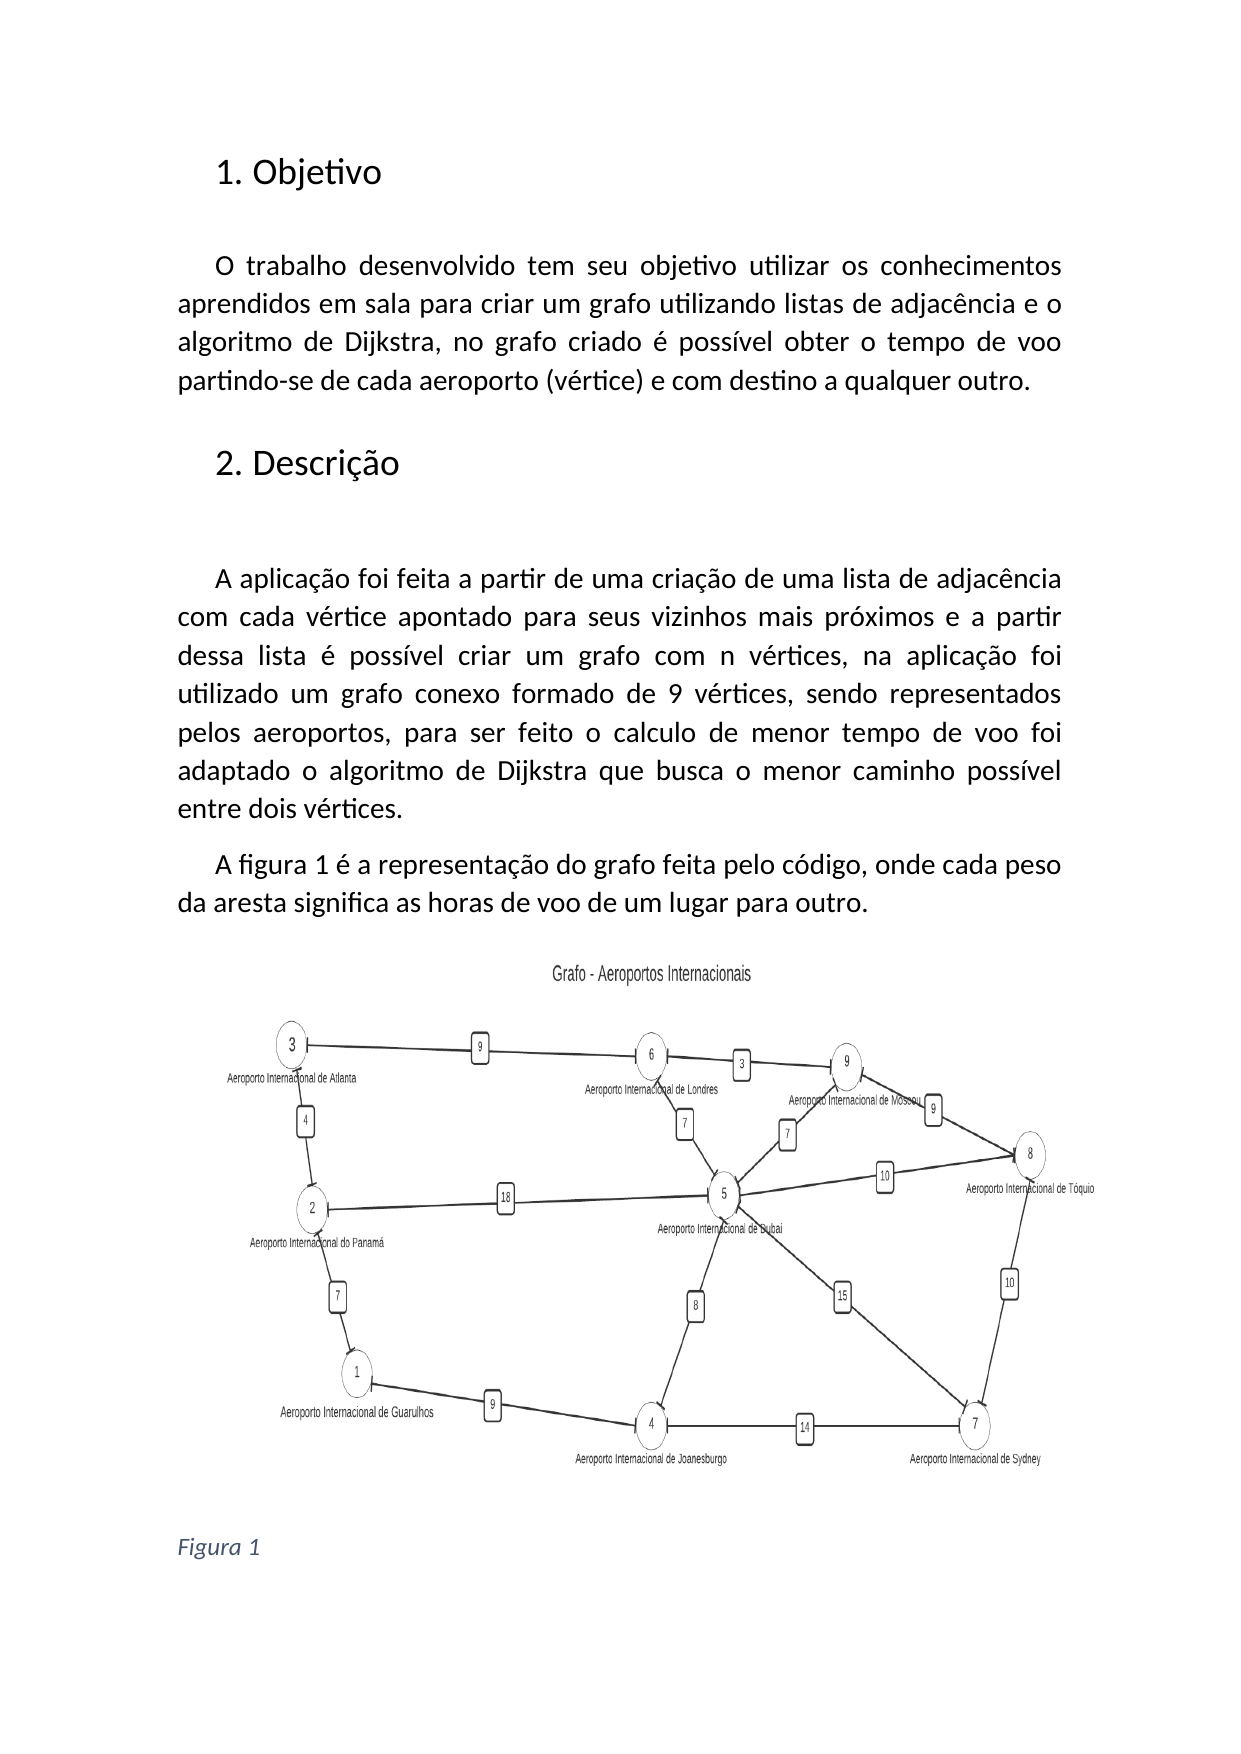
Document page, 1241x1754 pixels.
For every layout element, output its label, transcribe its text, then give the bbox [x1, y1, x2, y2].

picture [214, 939, 1101, 1513]
text A aplicação foi feita a partir de uma criação de uma lista de adjacência com cada vértice apontado para seus vizinhos mais próximos e a partir dessa lista é possível criar um grafo com n vértices, na aplicação foi utilizado um grafo conexo formado de 9 vértices, sendo representados pelos aeroportos, para ser feito o calculo de menor tempo de voo foi adaptado o algoritmo de Dijkstra que busca o menor caminho possível entre dois vértices. [177, 560, 1063, 826]
text A figura 1 é a representação do grafo feita pelo código, onde cada peso da aresta significa as horas de voo de um lugar para outro. [177, 846, 1063, 920]
text Figura 1 [177, 1532, 1063, 1562]
list Objetivo [215, 148, 1063, 193]
list Descrição [215, 439, 1063, 484]
list O trabalho desenvolvido tem seu objetivo utilizar os conhecimentos aprendidos em sala para criar um grafo utilizando listas de adjacência e o algoritmo de Dijkstra, no grafo criado é possível obter o tempo de voo partindo-se de cada aeroporto (vértice) e com destino a qualquer outro. [177, 247, 1063, 397]
